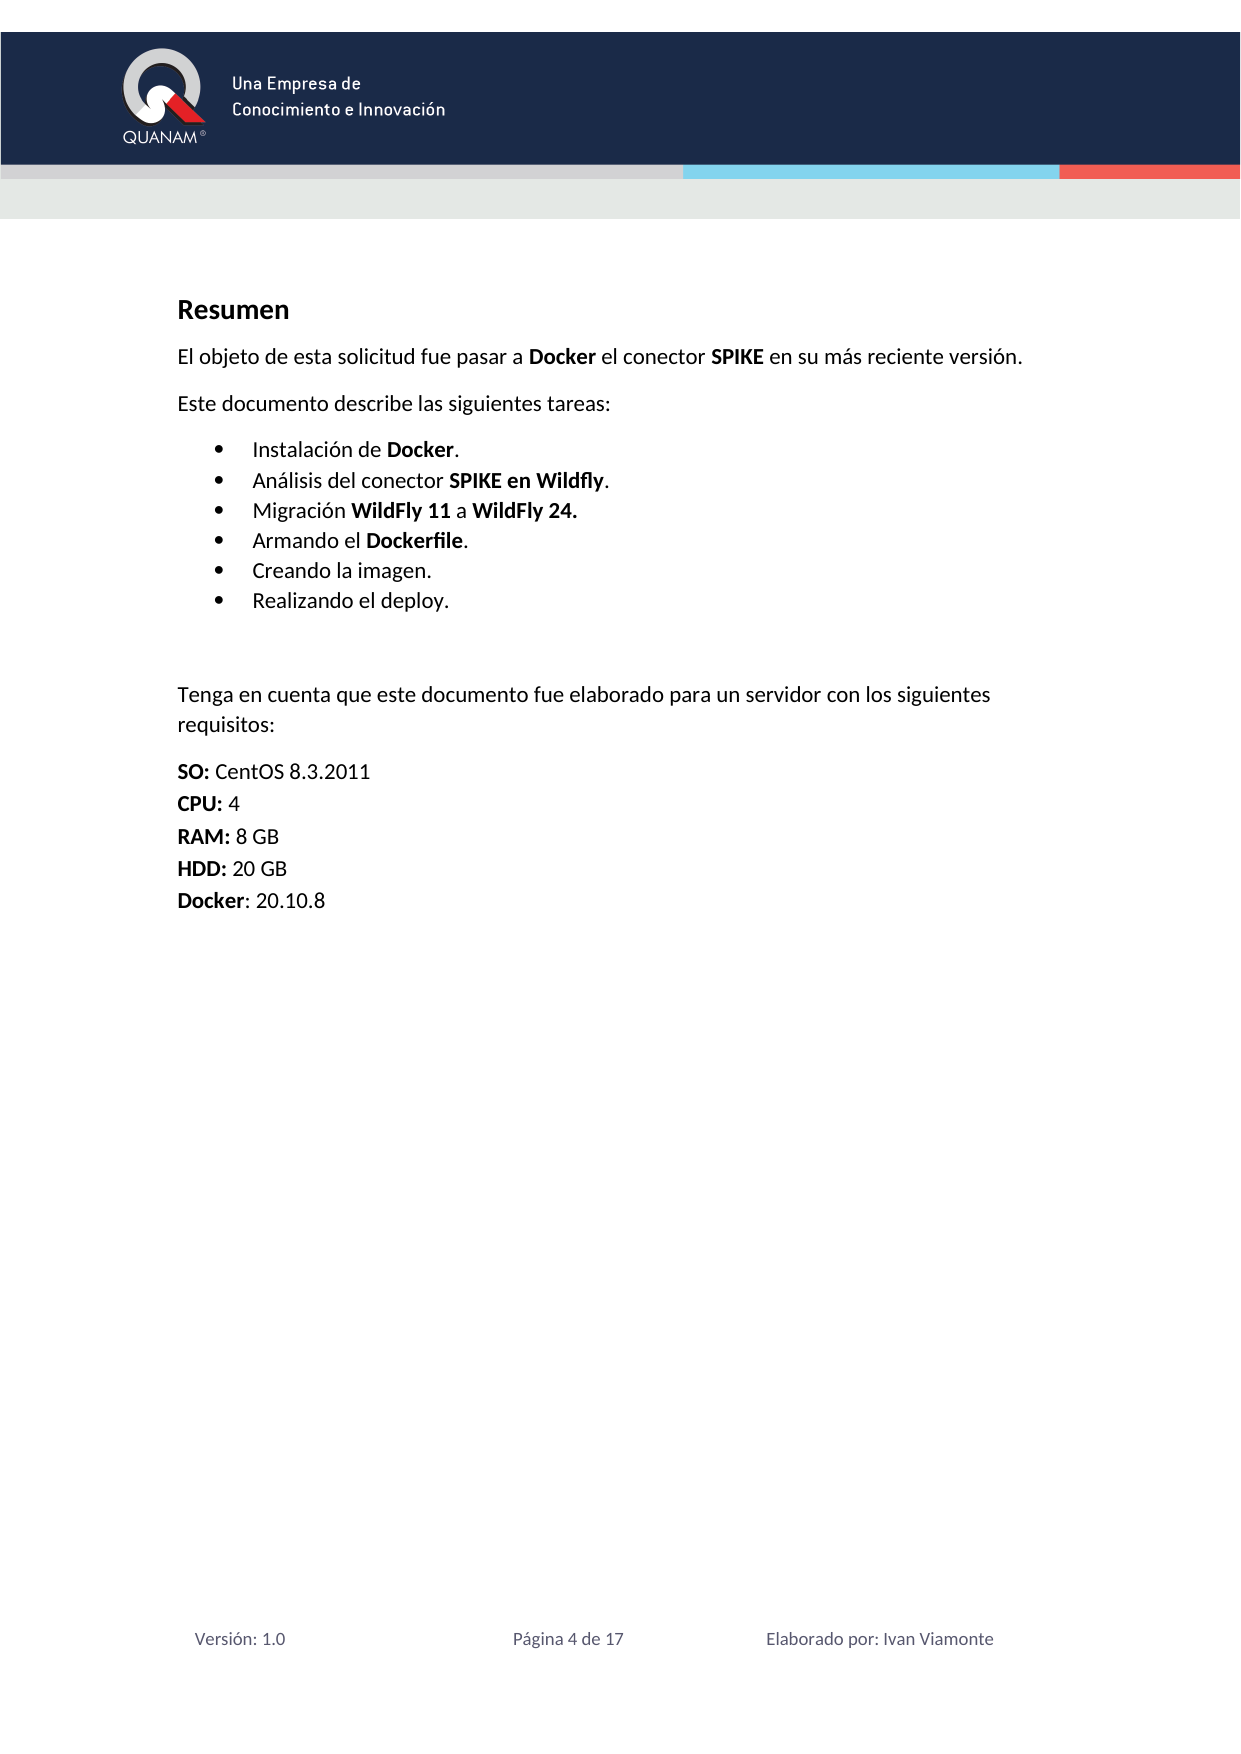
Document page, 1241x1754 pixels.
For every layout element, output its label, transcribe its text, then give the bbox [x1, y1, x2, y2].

picture [0, 32, 1241, 182]
list Creando la imagen. [215, 556, 1063, 584]
text RAM: 8 GB [177, 822, 1063, 850]
text CPU: 4 [177, 789, 1063, 818]
list Instalación de Docker. [215, 436, 1063, 463]
list Análisis del conector SPIKE en Wildfly. [215, 466, 1063, 494]
text HDD: 20 GB [177, 854, 1063, 882]
text Tenga en cuenta que este documento fue elaborado para un servidor con los siguientes requisitos: [177, 680, 1063, 738]
subtitle Resumen [177, 291, 1063, 326]
list Armando el Dockerfile. [215, 526, 1063, 554]
text El objeto de esta solicitud fue pasar a Docker el conector SPIKE en su más reciente versión. [177, 342, 1063, 370]
list Migración WildFly 11 a WildFly 24. [215, 496, 1063, 524]
text SO: CentOS 8.3.2011 [177, 757, 1063, 785]
list Realizando el deploy. [215, 587, 1063, 614]
text Docker: 20.10.8 [177, 886, 1063, 914]
text Este documento describe las siguientes tareas: [177, 389, 1063, 417]
